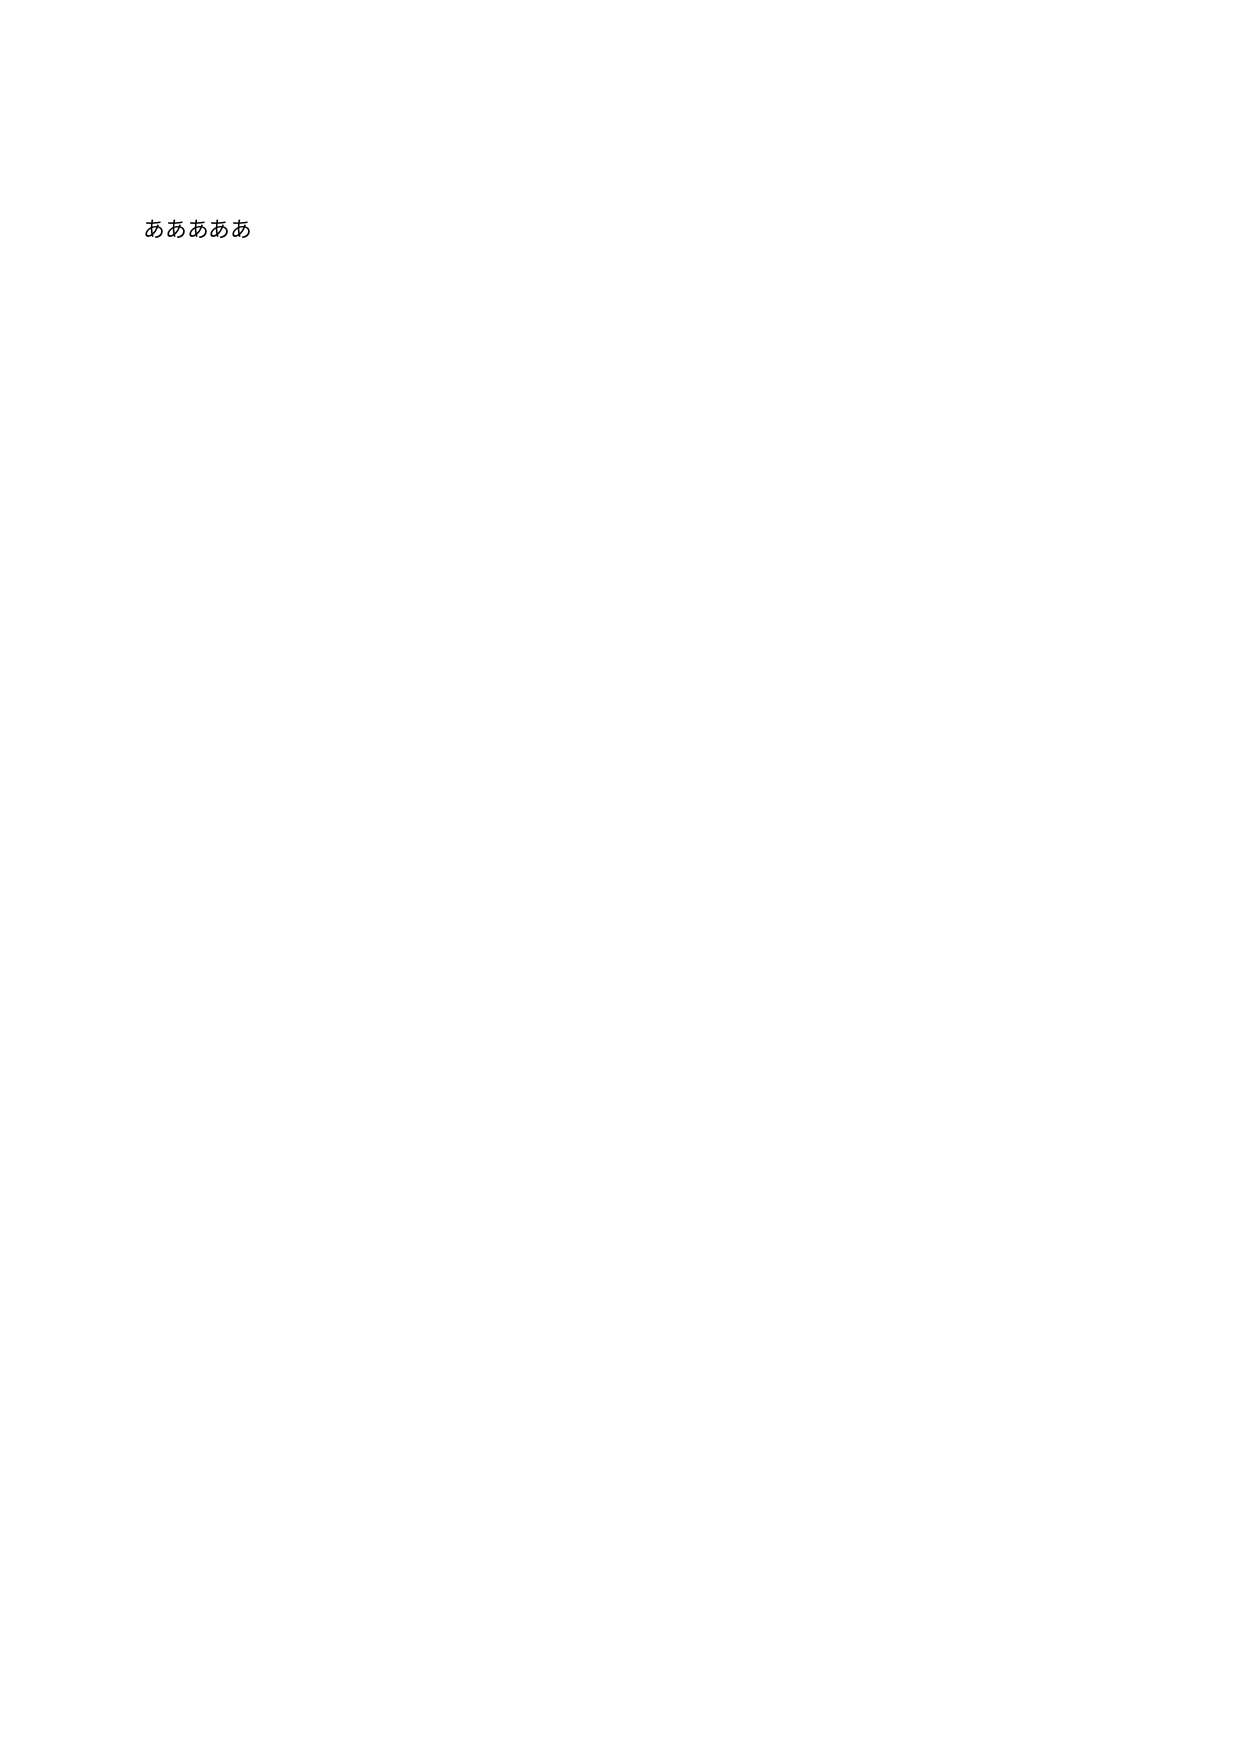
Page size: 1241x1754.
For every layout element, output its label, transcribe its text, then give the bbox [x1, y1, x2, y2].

text あああああ [118, 209, 1122, 246]
